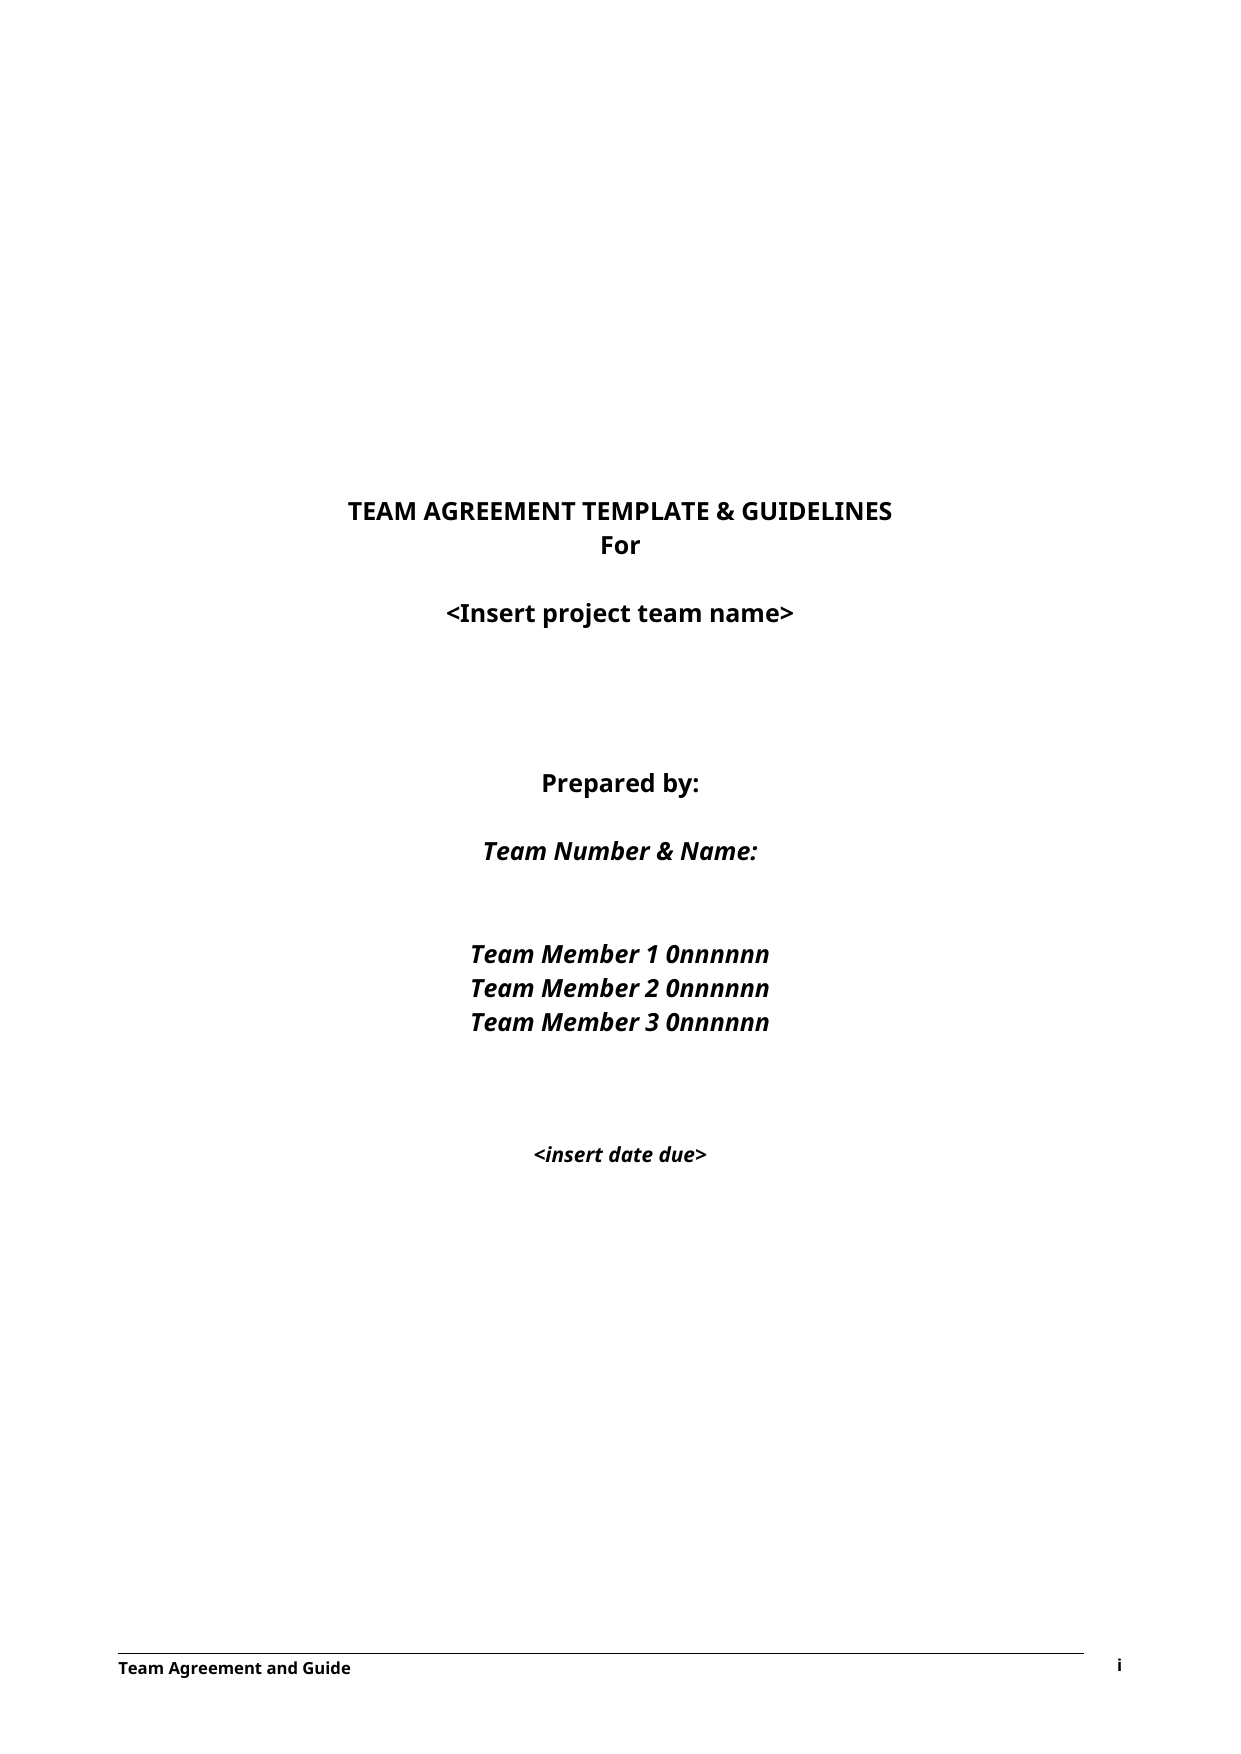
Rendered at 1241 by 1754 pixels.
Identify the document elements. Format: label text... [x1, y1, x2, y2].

text For [118, 527, 1122, 562]
text Team Member 2 0nnnnnn [118, 970, 1122, 1004]
text Team Member 3 0nnnnnn [118, 1004, 1122, 1038]
text Prepared by: [118, 766, 1122, 800]
text <Insert project team name> [118, 596, 1122, 630]
text <insert date due> [118, 1141, 1122, 1169]
text TEAM AGREEMENT TEMPLATE & GUIDELINES [118, 493, 1122, 527]
text Team Member 1 0nnnnnn [118, 936, 1122, 970]
text Team Number & Name: [118, 834, 1122, 868]
